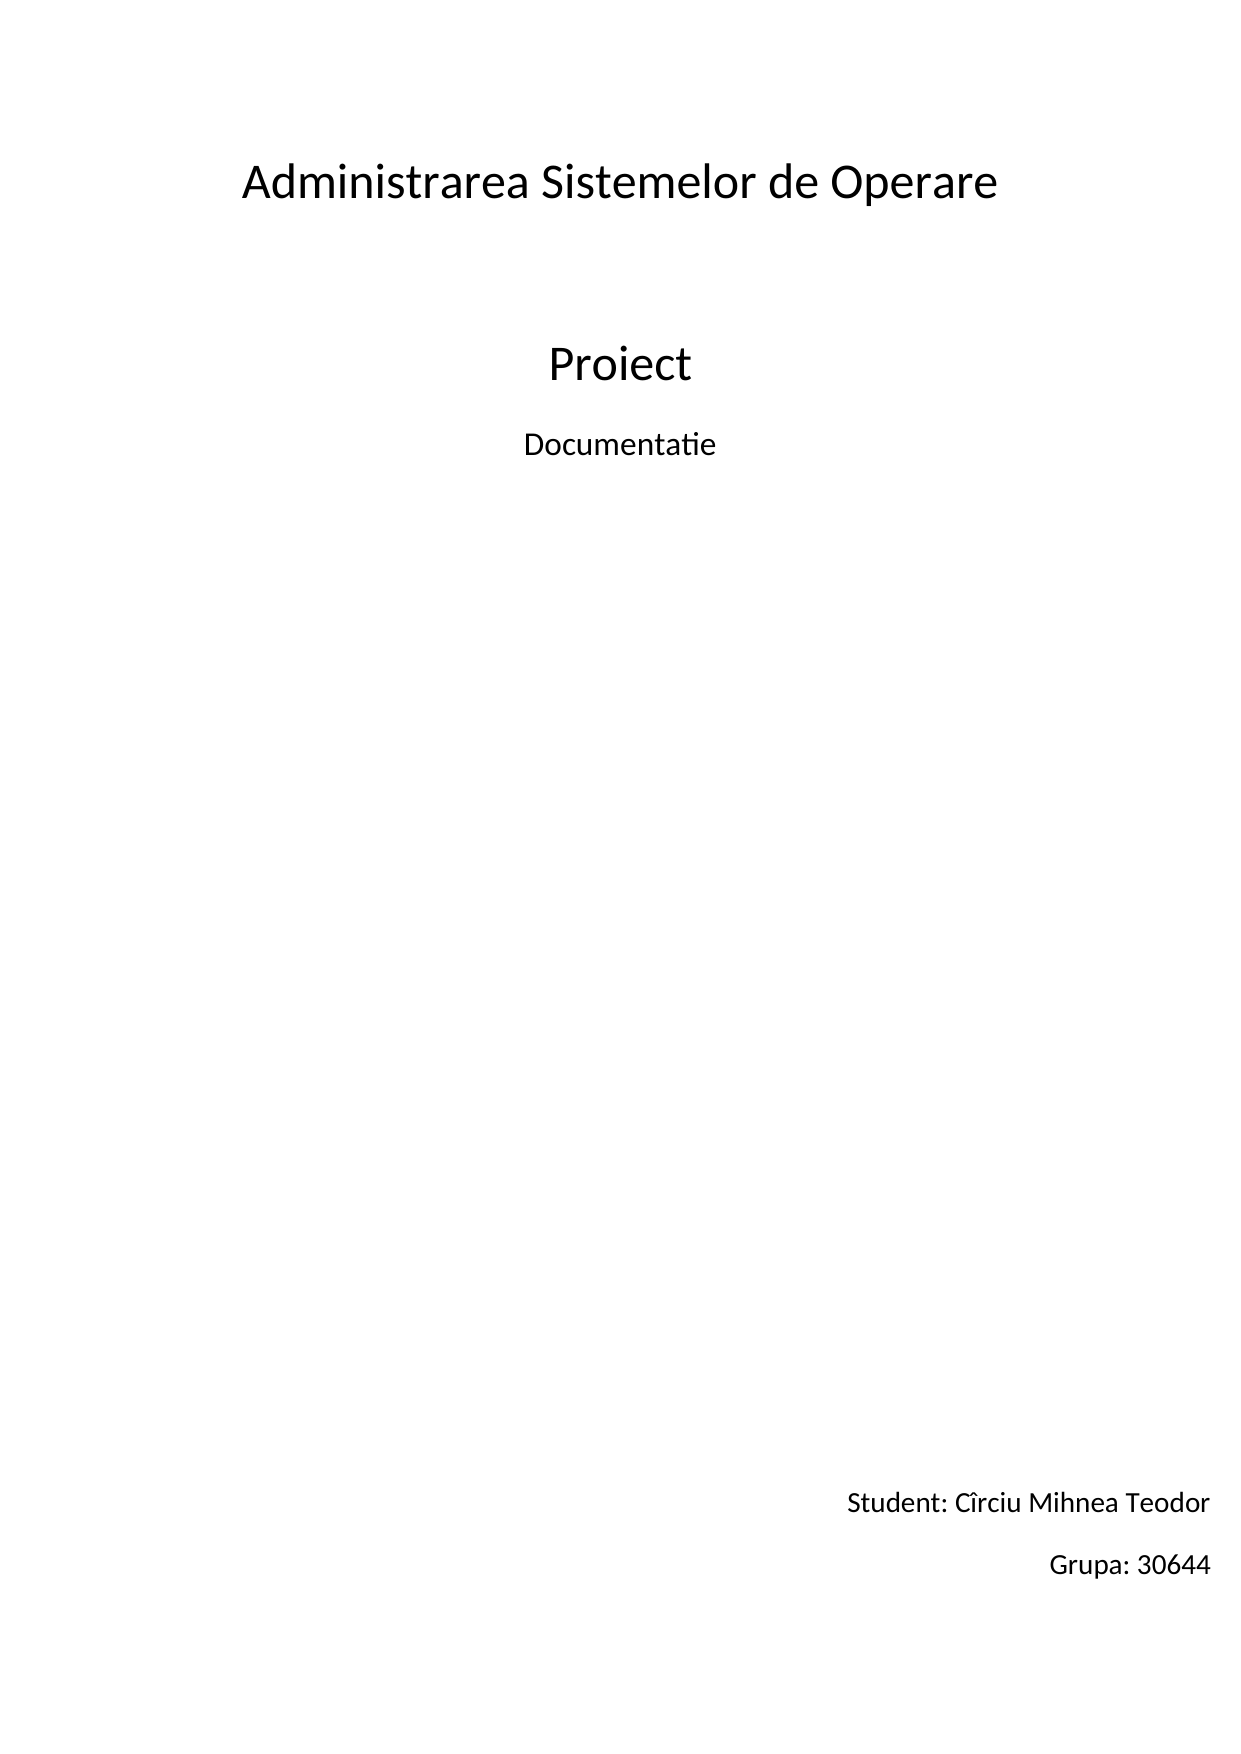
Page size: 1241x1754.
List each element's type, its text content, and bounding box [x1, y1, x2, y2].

text Grupa: 30644 [29, 1546, 1211, 1582]
text Proiect [29, 332, 1211, 393]
text Student: Cîrciu Mihnea Teodor [29, 1484, 1211, 1520]
text Administrarea Sistemelor de Operare [29, 150, 1211, 211]
text Documentatie [29, 423, 1211, 463]
